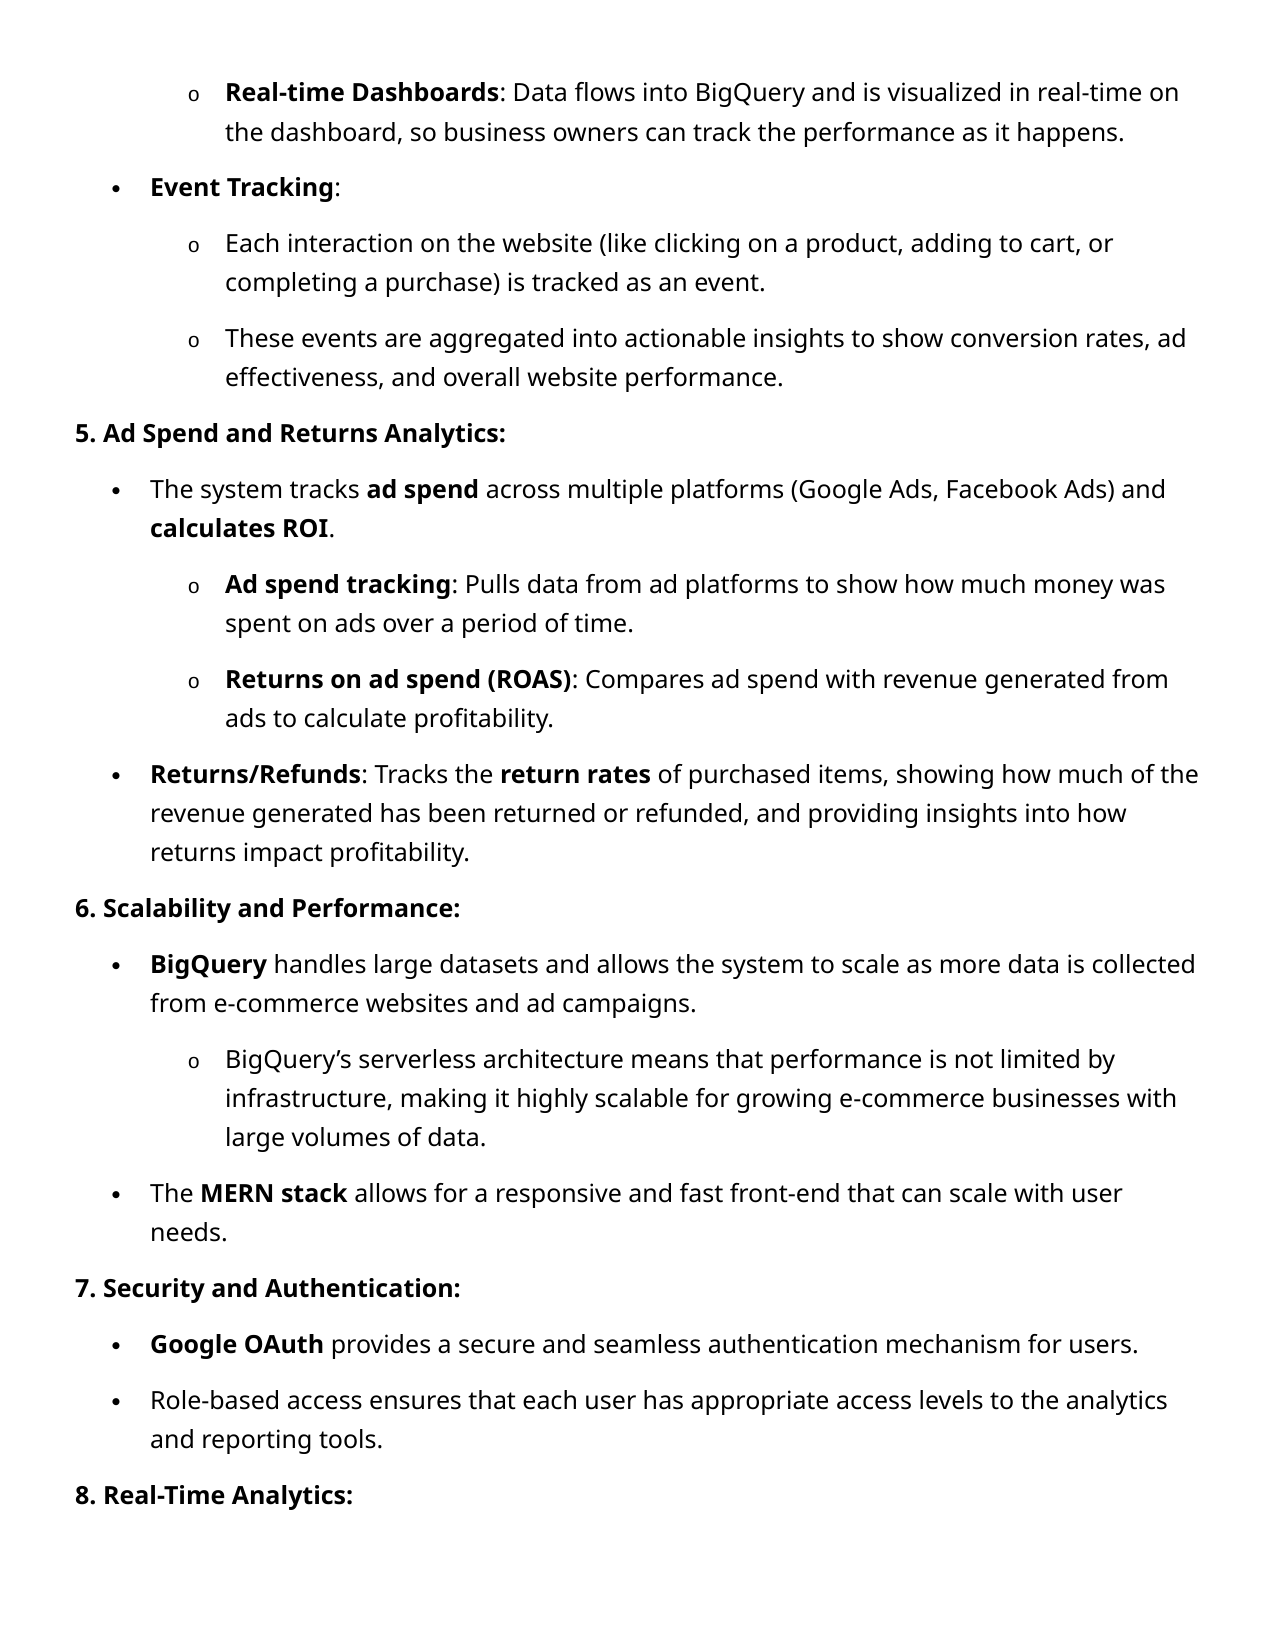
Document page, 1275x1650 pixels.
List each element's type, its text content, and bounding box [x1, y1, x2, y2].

list These events are aggregated into actionable insights to show conversion rates, ad effectiveness, and overall website performance. [187, 321, 1200, 394]
list BigQuery’s serverless architecture means that performance is not limited by infrastructure, making it highly scalable for growing e-commerce businesses with large volumes of data. [187, 1042, 1200, 1154]
text 8. Real-Time Analytics: [75, 1477, 1200, 1512]
list Event Tracking: [112, 170, 1200, 204]
list Role-based access ensures that each user has appropriate access levels to the analytics and reporting tools. [112, 1382, 1200, 1456]
list Each interaction on the website (like clicking on a product, adding to cart, or completing a purchase) is tracked as an event. [187, 226, 1200, 299]
list Returns/Refunds: Tracks the return rates of purchased items, showing how much of the revenue generated has been returned or refunded, and providing insights into how returns impact profitability. [112, 757, 1200, 869]
list Returns on ad spend (ROAS): Compares ad spend with revenue generated from ads to calculate profitability. [187, 662, 1200, 735]
list The system tracks ad spend across multiple platforms (Google Ads, Facebook Ads) and calculates ROI. [112, 472, 1200, 545]
text 7. Security and Authentication: [75, 1271, 1200, 1305]
list Ad spend tracking: Pulls data from ad platforms to show how much money was spent on ads over a period of time. [187, 567, 1200, 640]
list Real-time Dashboards: Data flows into BigQuery and is visualized in real-time on the dashboard, so business owners can track the performance as it happens. [187, 75, 1200, 148]
text 6. Scalability and Performance: [75, 891, 1200, 925]
list The MERN stack allows for a responsive and fast front-end that can scale with user needs. [112, 1176, 1200, 1249]
text 5. Ad Spend and Returns Analytics: [75, 416, 1200, 450]
list Google OAuth provides a secure and seamless authentication mechanism for users. [112, 1327, 1200, 1361]
list BigQuery handles large datasets and allows the system to scale as more data is collected from e-commerce websites and ad campaigns. [112, 947, 1200, 1020]
